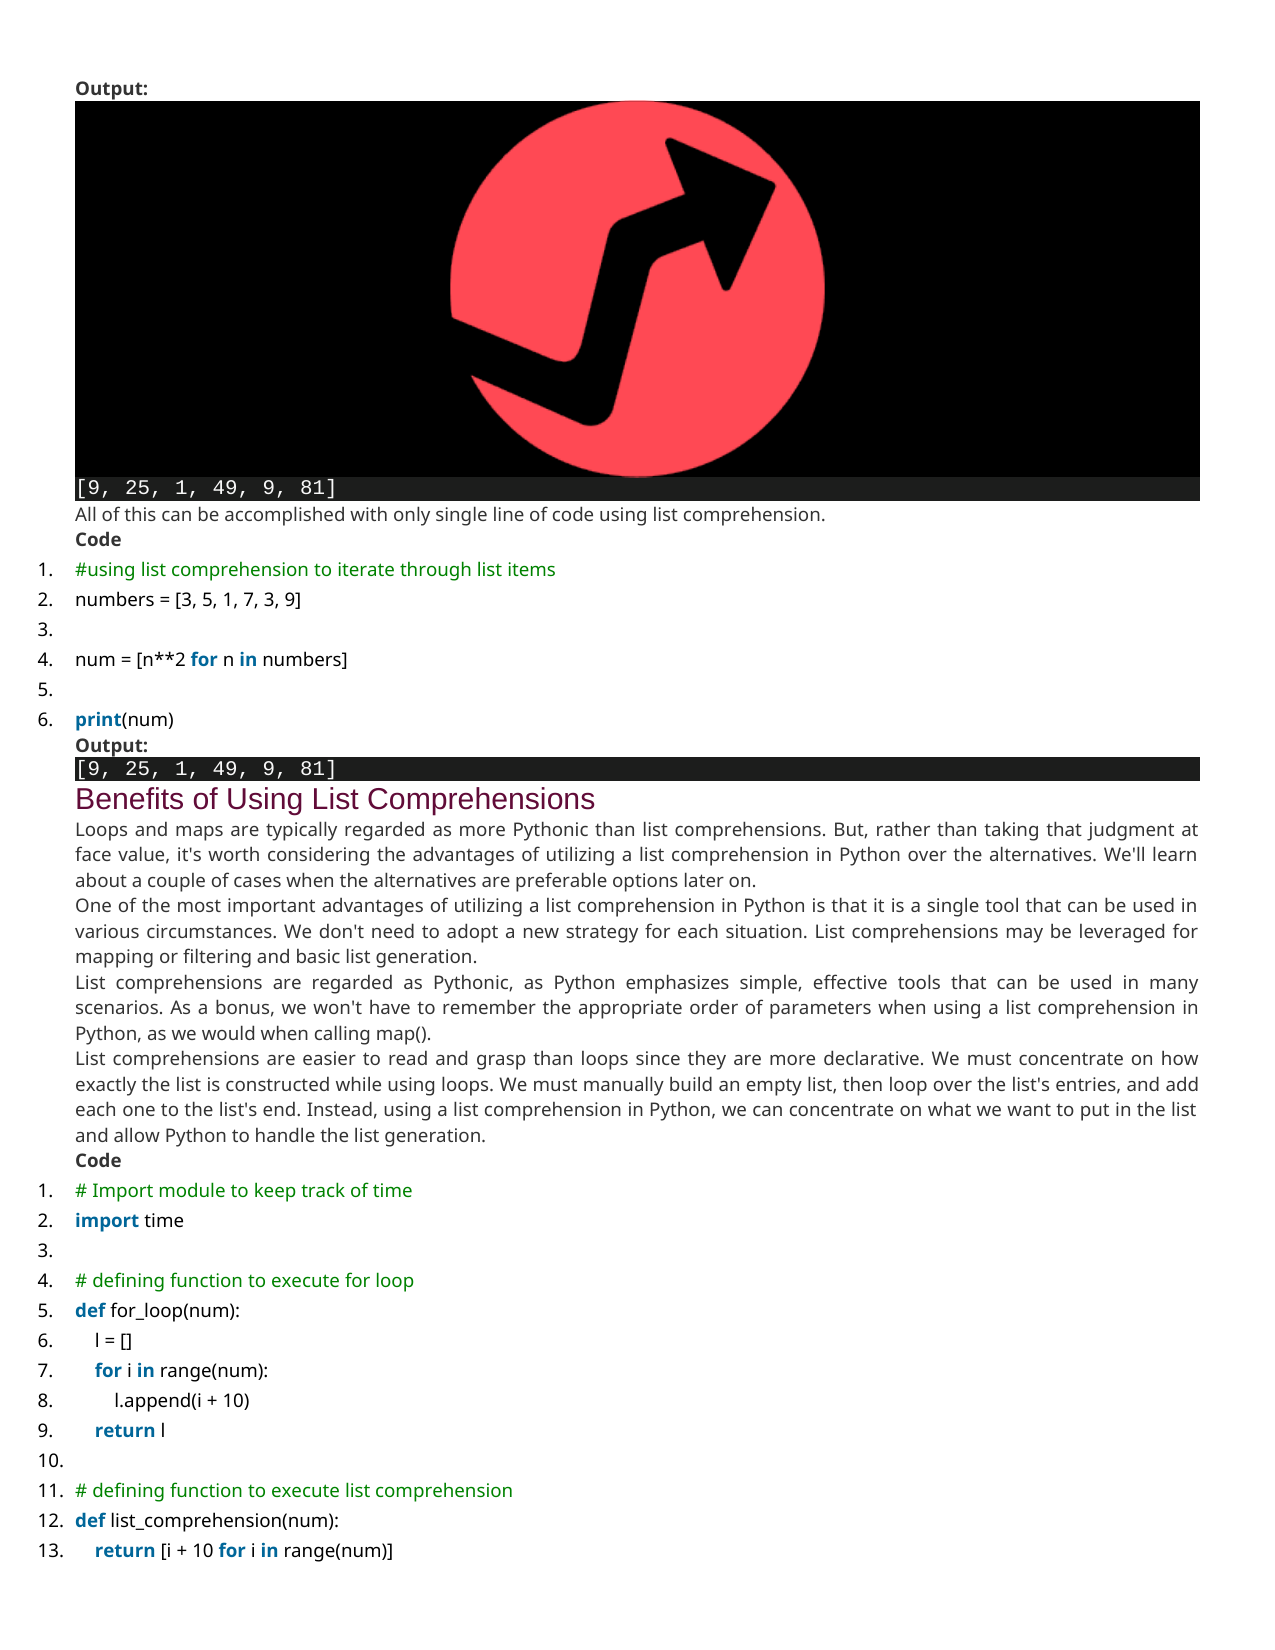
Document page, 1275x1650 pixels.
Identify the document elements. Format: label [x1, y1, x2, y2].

picture [450, 100, 825, 478]
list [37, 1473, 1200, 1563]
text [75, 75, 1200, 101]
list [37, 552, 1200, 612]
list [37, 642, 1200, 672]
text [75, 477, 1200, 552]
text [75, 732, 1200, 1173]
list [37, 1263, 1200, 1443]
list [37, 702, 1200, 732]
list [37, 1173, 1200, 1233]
